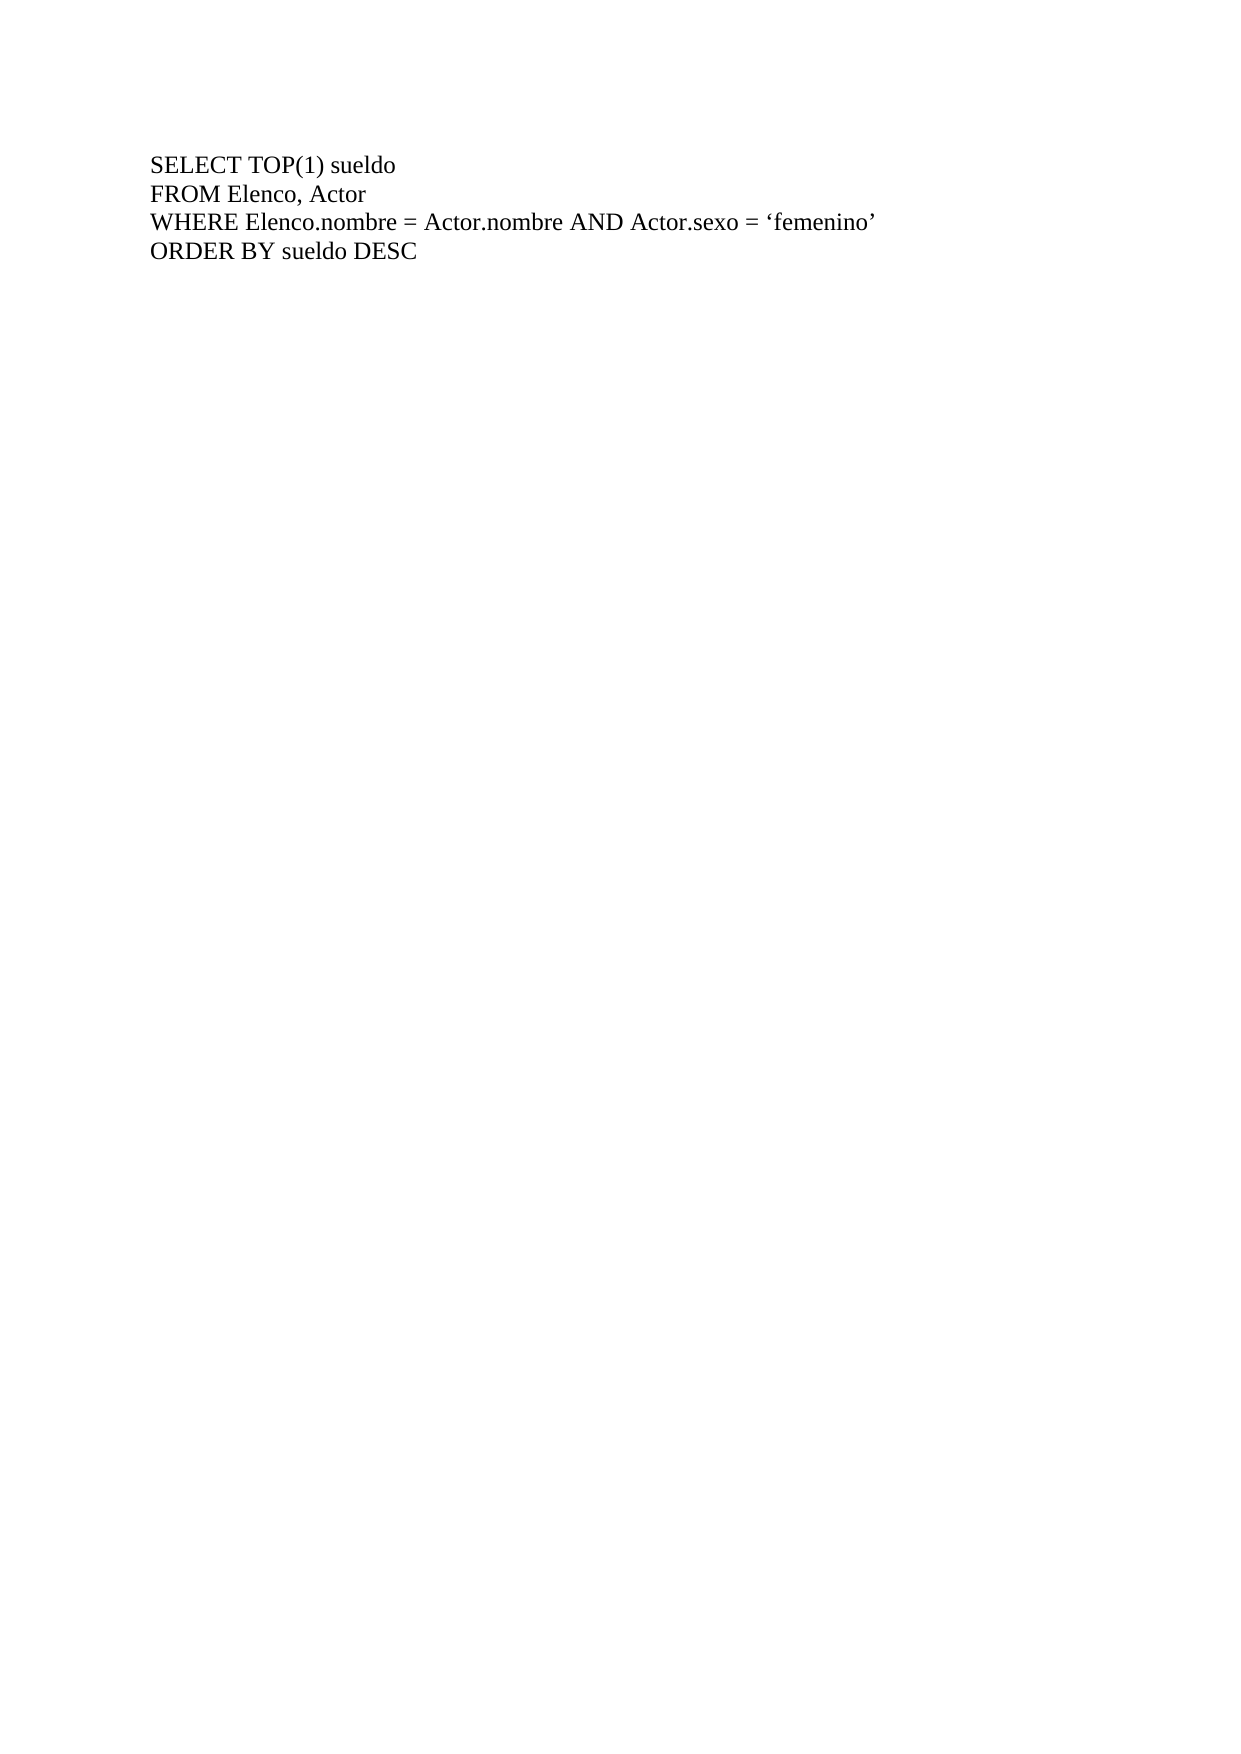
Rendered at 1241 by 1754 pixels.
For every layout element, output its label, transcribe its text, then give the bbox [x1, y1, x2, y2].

text SELECT TOP(1) sueldo FROM Elenco, Actor WHERE Elenco.nombre = Actor.nombre AND Actor.sexo = ‘femenino’ ORDER BY sueldo DESC [150, 150, 1090, 265]
